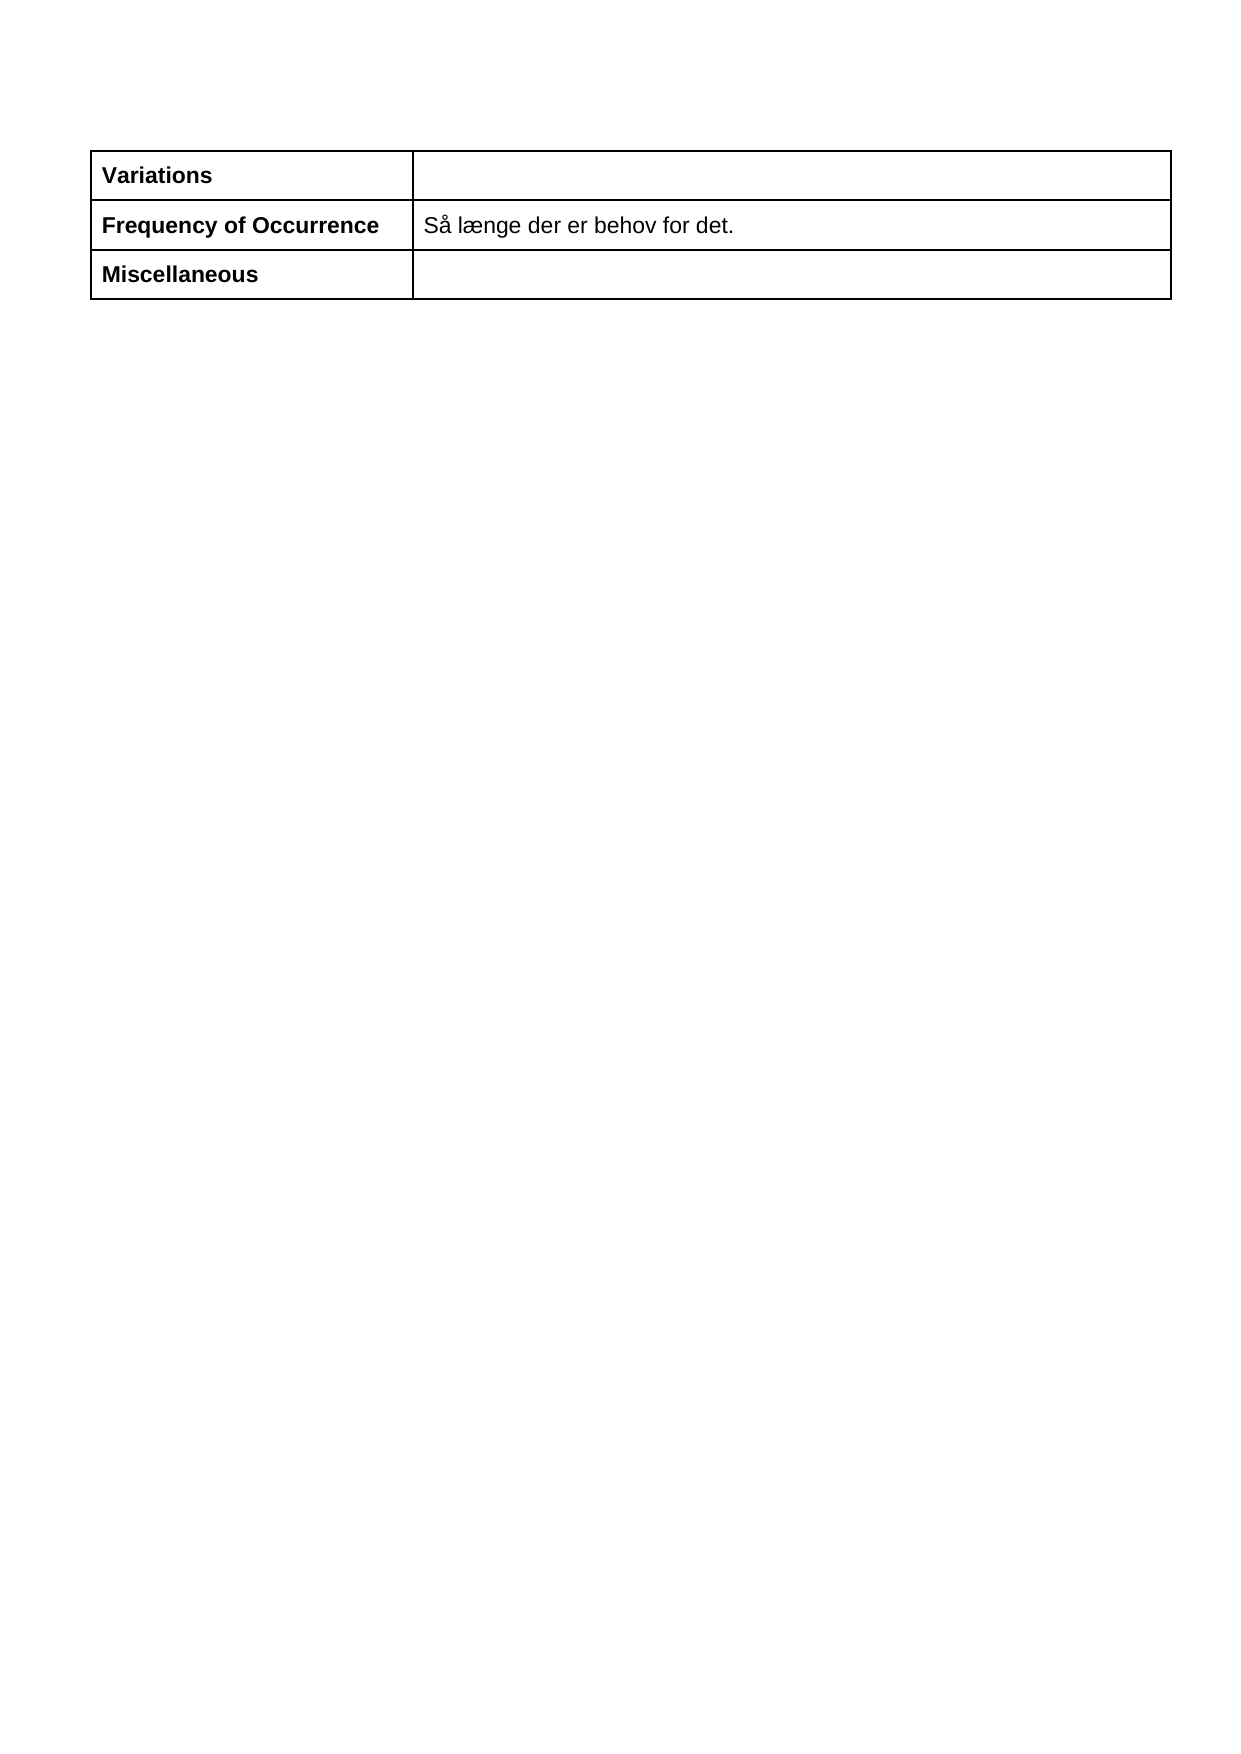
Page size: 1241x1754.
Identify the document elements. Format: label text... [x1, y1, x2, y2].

table_cell Frequency of Occurrence [92, 201, 412, 248]
table_cell Så længe der er behov for det. [414, 201, 1170, 248]
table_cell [414, 152, 1170, 199]
table_cell [414, 251, 1170, 298]
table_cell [92, 152, 412, 199]
table_cell Miscellaneous [92, 251, 412, 298]
